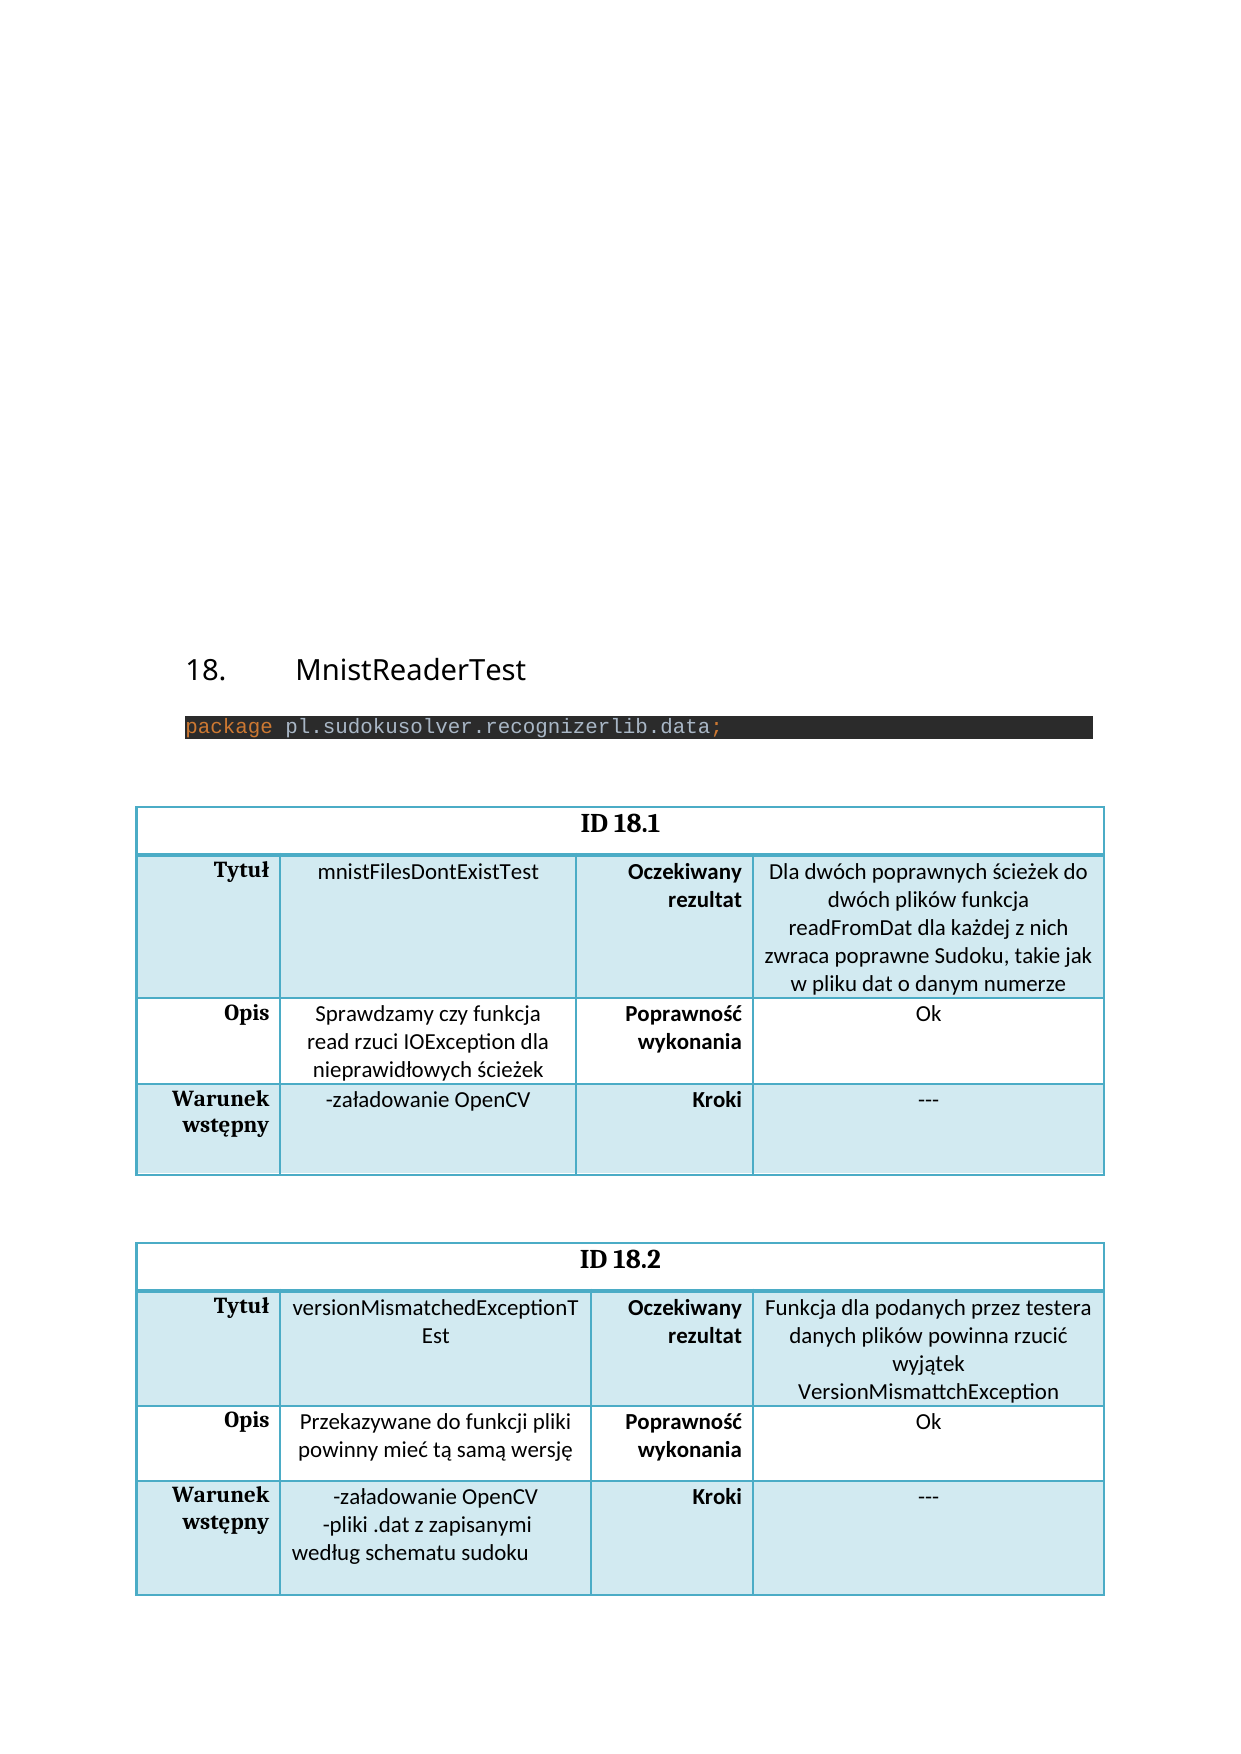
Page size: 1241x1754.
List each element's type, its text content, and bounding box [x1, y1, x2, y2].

table_header ID 18.2 [138, 1244, 1103, 1288]
table_cell --- [754, 1482, 1103, 1594]
table_cell Kroki [592, 1482, 752, 1594]
table_cell Opis [138, 999, 279, 1083]
table_cell Sprawdzamy czy funkcja read rzuci IOException dla nieprawidłowych ścieżek [281, 999, 575, 1083]
table_cell Tytuł [138, 857, 279, 997]
table_cell -załadowanie OpenCV [281, 1085, 575, 1173]
table_cell Opis [138, 1407, 279, 1480]
table_cell Oczekiwany rezultat [577, 857, 752, 997]
table_cell Warunek wstępny [138, 1085, 279, 1173]
table_cell Warunek wstępny [138, 1482, 279, 1594]
list MnistReaderTest [185, 649, 1093, 689]
table_cell Dla dwóch poprawnych ścieżek do dwóch plików funkcja readFromDat dla każdej z nich zwraca poprawne Sudoku, takie jak w pliku dat o danym numerze [754, 857, 1103, 997]
text package pl.sudokusolver.recognizerlib.data; [185, 716, 1093, 739]
table_cell Poprawność wykonania [577, 999, 752, 1083]
table_cell Oczekiwany rezultat [592, 1293, 752, 1405]
table_cell --- [754, 1085, 1103, 1173]
table_cell Ok [754, 999, 1103, 1083]
table_cell mnistFilesDontExistTest [281, 857, 575, 997]
table_cell Tytuł [138, 1293, 279, 1405]
table_cell Kroki [577, 1085, 752, 1173]
table_cell -załadowanie OpenCV -pliki .dat z zapisanymi według schematu sudoku [281, 1482, 590, 1594]
table_cell Funkcja dla podanych przez testera danych plików powinna rzucić wyjątek VersionMismattchException [754, 1293, 1103, 1405]
table_cell Przekazywane do funkcji pliki powinny mieć tą samą wersję [281, 1407, 590, 1480]
table_header ID 18.1 [138, 808, 1103, 852]
table_cell versionMismatchedExceptionTEst [281, 1293, 590, 1405]
table_cell Ok [754, 1407, 1103, 1480]
table_cell Poprawność wykonania [592, 1407, 752, 1480]
